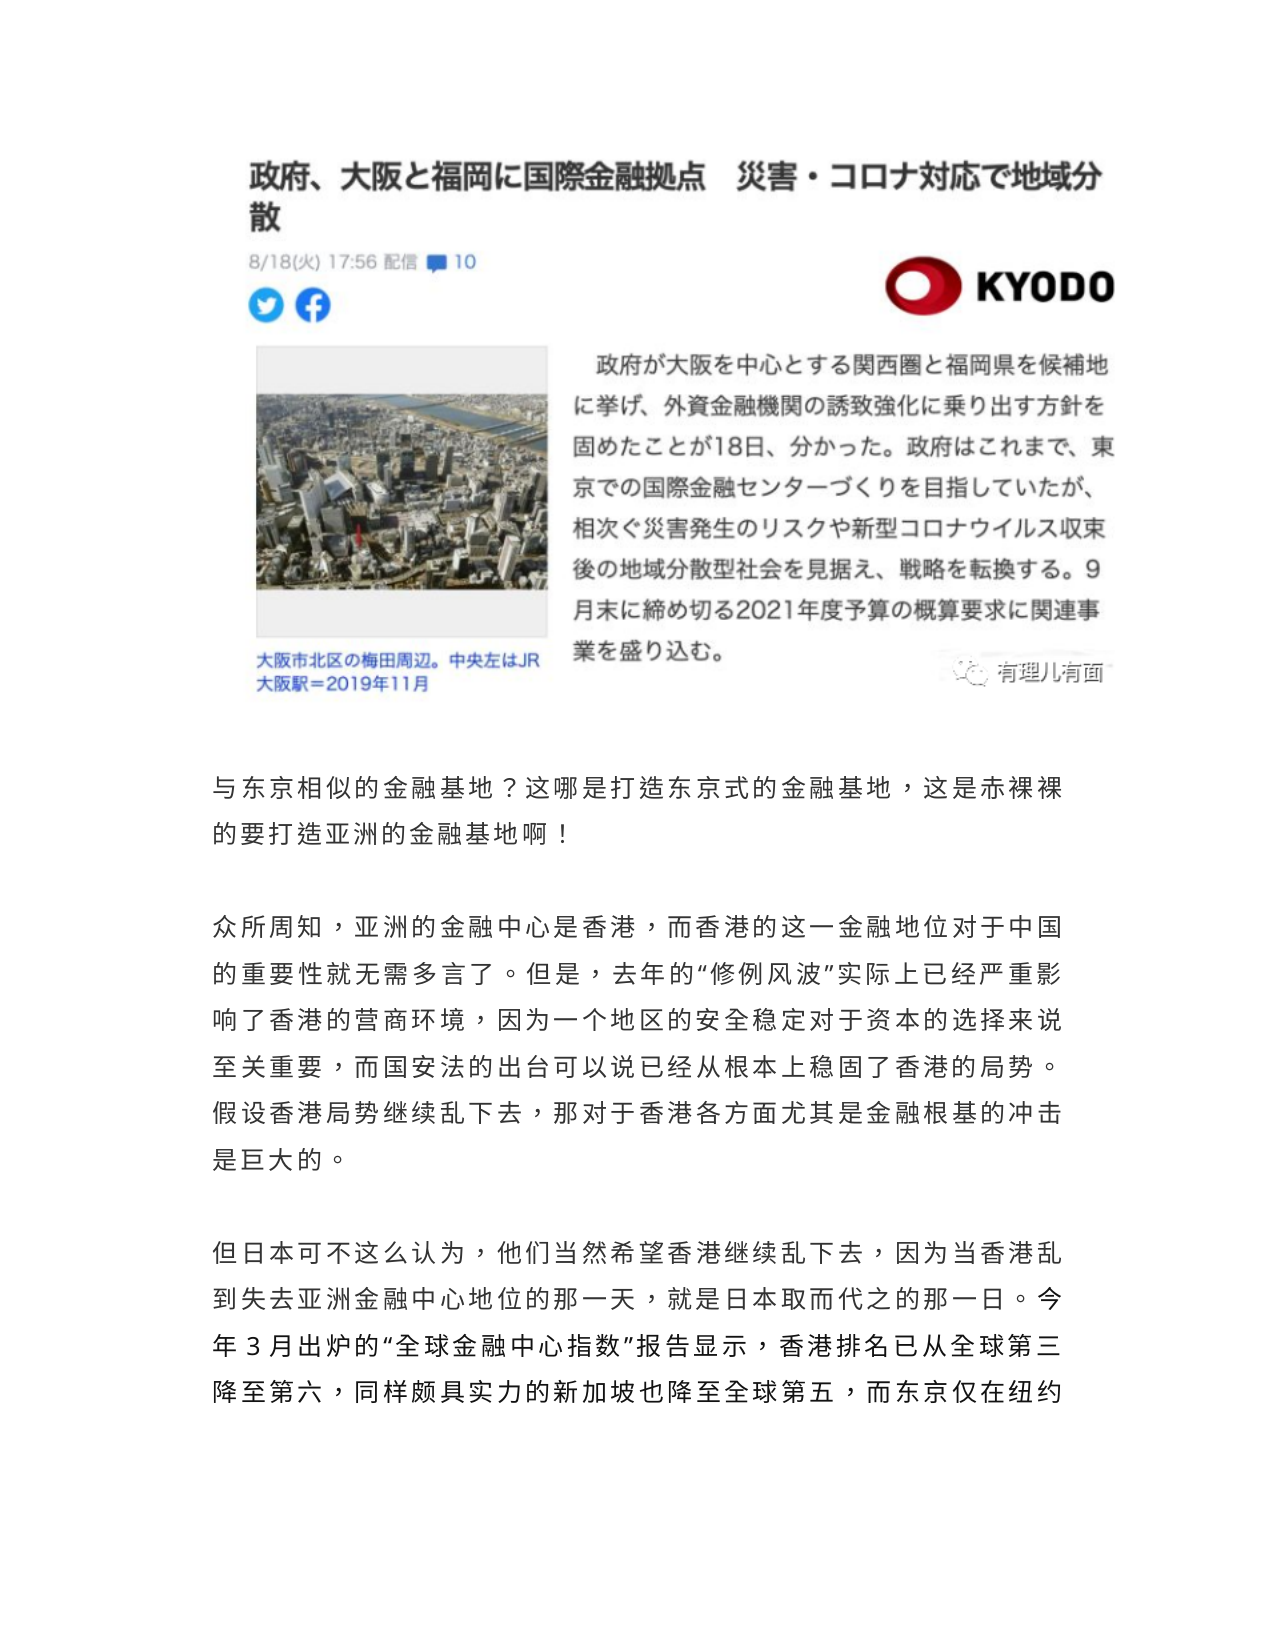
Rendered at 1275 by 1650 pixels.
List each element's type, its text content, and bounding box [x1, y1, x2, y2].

picture [231, 150, 1132, 712]
text 众所周知，亚洲的金融中心是香港，而香港的这一金融地位对于中国的重要性就无需多言了。但是，去年的“修例风波”实际上已经严重影响了香港的营商环境，因为一个地区的安全稳定对于资本的选择来说至关重要，而国安法的出台可以说已经从根本上稳固了香港的局势。假设香港局势继续乱下去，那对于香港各方面尤其是金融根基的冲击是巨大的。 [212, 898, 1062, 1176]
text 与东京相似的金融基地？这哪是打造东京式的金融基地，这是赤裸裸的要打造亚洲的金融基地啊！ [212, 758, 1062, 851]
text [212, 1223, 1062, 1409]
